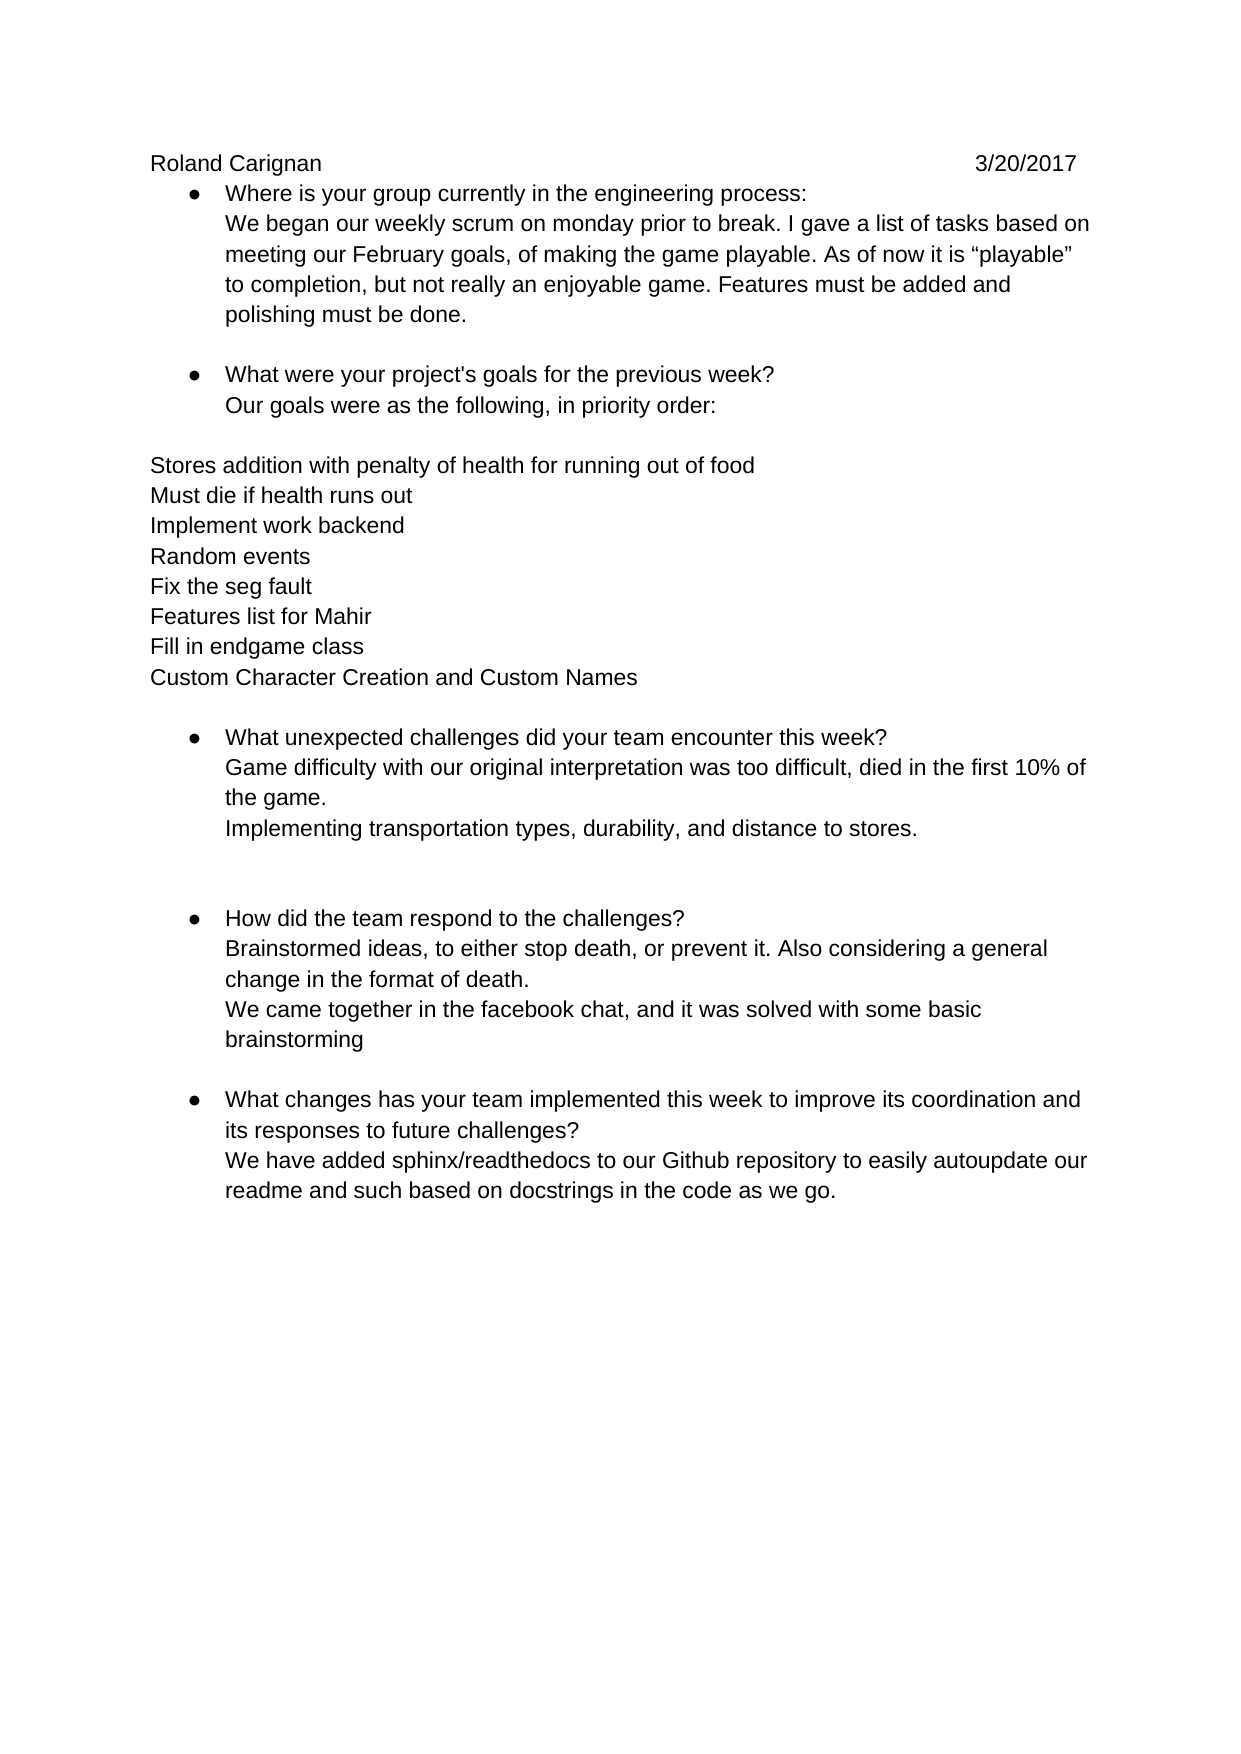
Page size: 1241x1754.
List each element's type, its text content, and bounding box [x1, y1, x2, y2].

text Stores addition with penalty of health for running out of food Must die if health runs out Implement work backend Random events Fix the seg fault Features list for Mahir Fill in endgame class Custom Character Creation and Custom Names [150, 452, 1090, 690]
list What unexpected challenges did your team encounter this week? [187, 724, 1090, 750]
text Roland Carignan 3/20/2017 [150, 150, 1090, 176]
text We have added sphinx/readthedocs to our Github repository to easily autoupdate our readme and such based on docstrings in the code as we go. [225, 1147, 1090, 1203]
list How did the team respond to the challenges? [187, 905, 1090, 932]
list What changes has your team implemented this week to improve its coordination and its responses to future challenges? [187, 1086, 1090, 1143]
list Where is your group currently in the engineering process: We began our weekly scrum on monday prior to break. I gave a list of tasks based on meeting our February goals, of making the game playable. As of now it is “playable” to completion, but not really an enjoyable game. Features must be added and polishing must be done. [187, 180, 1090, 327]
text Brainstormed ideas, to either stop death, or prevent it. Also considering a general change in the format of death. [225, 935, 1090, 992]
text We came together in the facebook chat, and it was solved with some basic brainstorming [225, 996, 1090, 1052]
text Implementing transportation types, durability, and distance to stores. [225, 814, 1090, 871]
text Game difficulty with our original interpretation was too difficult, died in the first 10% of the game. [225, 754, 1090, 811]
text Our goals were as the following, in priority order: [225, 392, 1090, 418]
list What were your project's goals for the previous week? [187, 361, 1090, 388]
